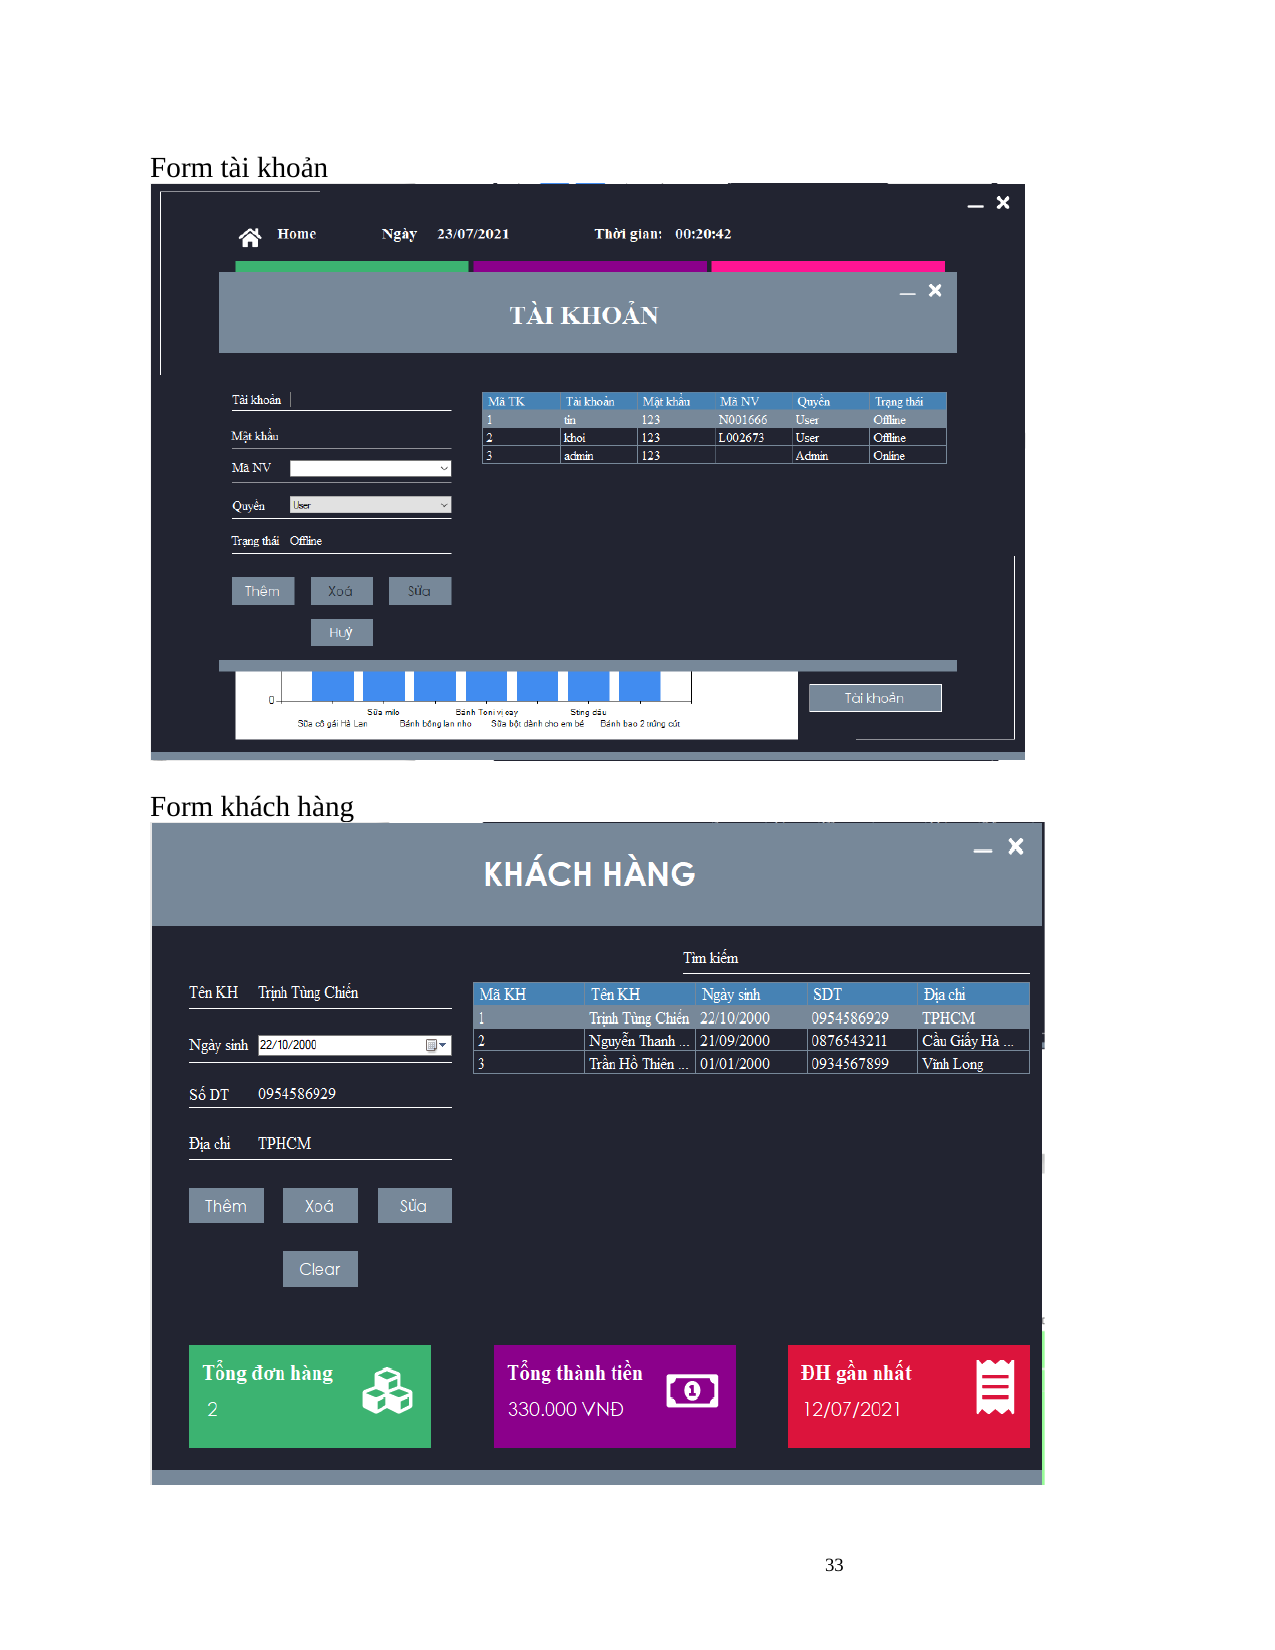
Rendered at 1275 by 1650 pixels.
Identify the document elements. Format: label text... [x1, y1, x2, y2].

picture [150, 183, 1026, 761]
text Form tài khoản [150, 150, 1125, 183]
picture [150, 822, 1045, 1485]
text Form khách hàng [150, 789, 1125, 823]
